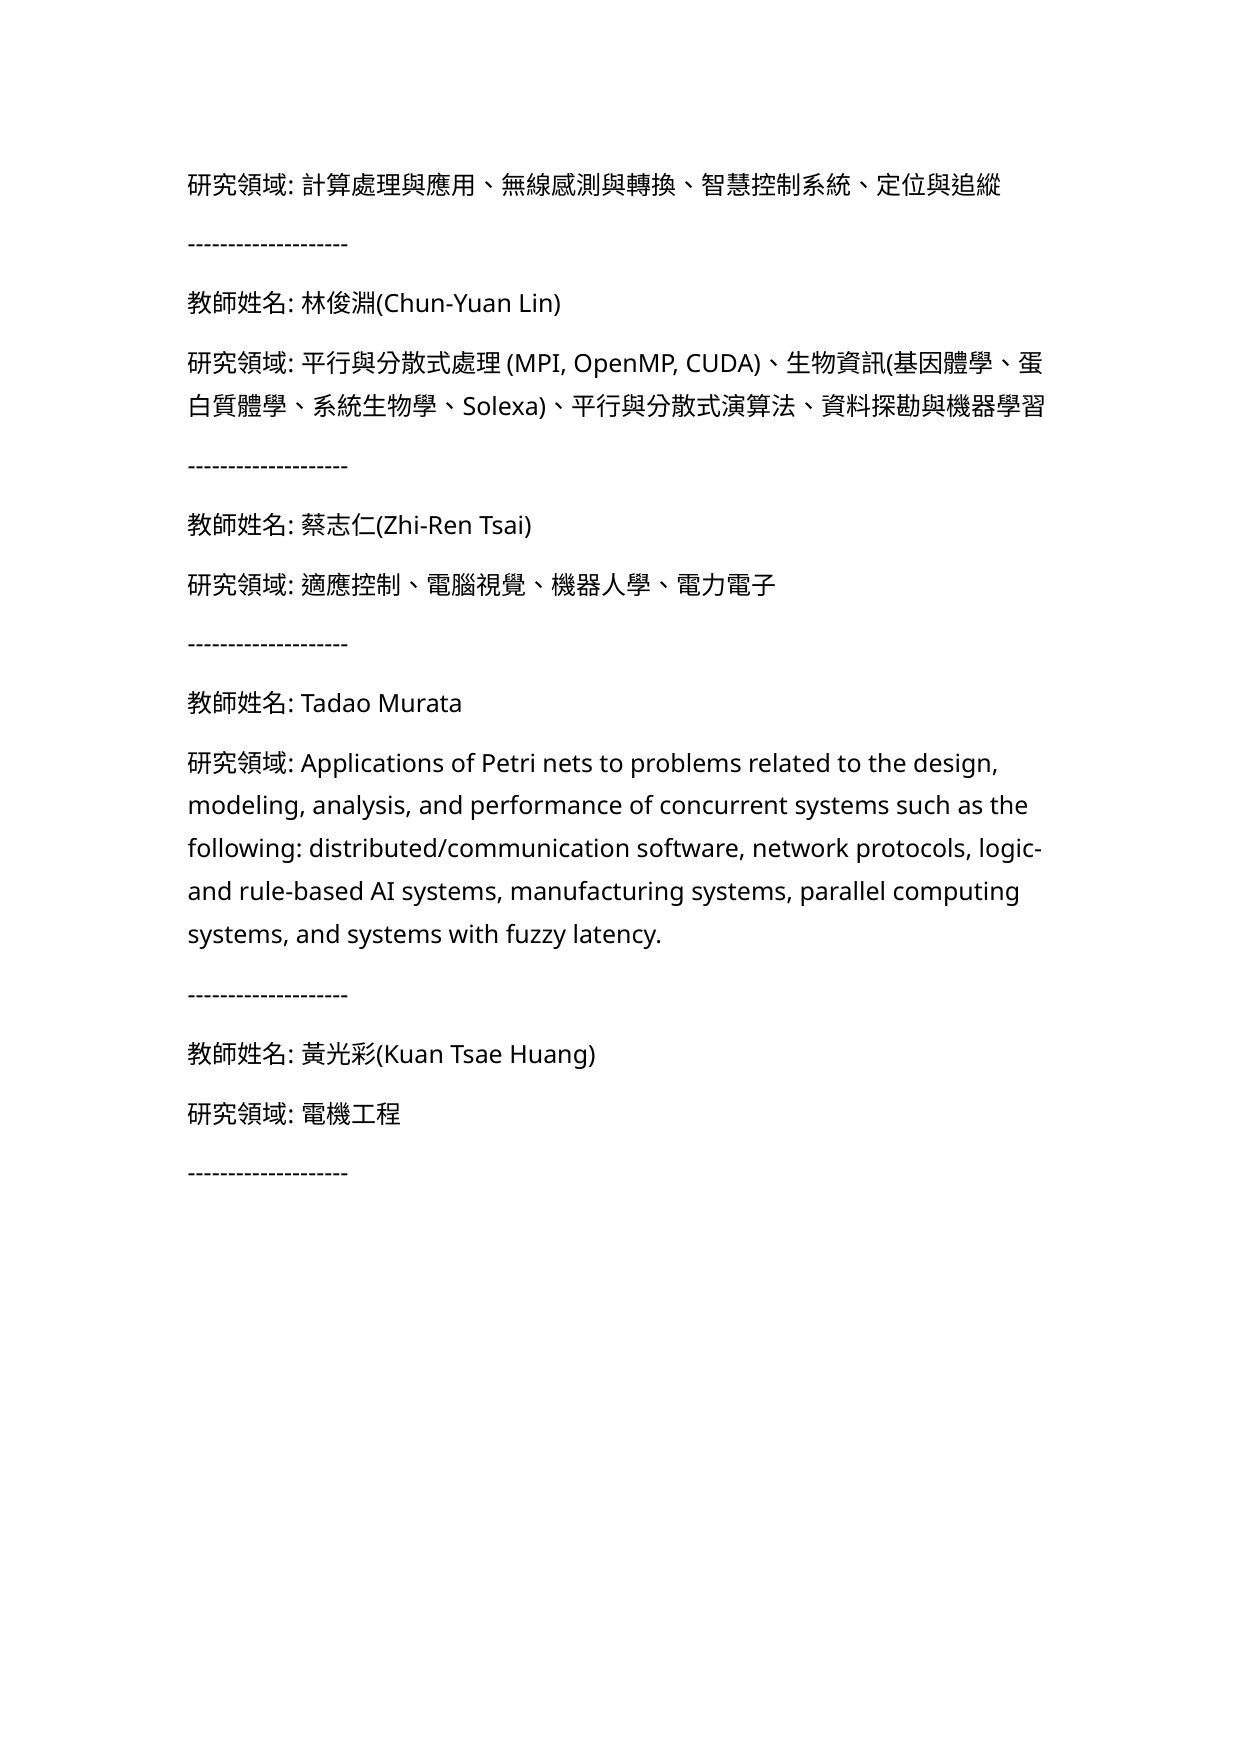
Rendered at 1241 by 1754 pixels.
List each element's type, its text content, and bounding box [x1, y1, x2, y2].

text 研究領域: 適應控制、電腦視覺、機器人學、電力電子 [187, 564, 1053, 602]
text -------------------- [187, 224, 1053, 262]
text -------------------- [187, 624, 1053, 662]
text -------------------- [187, 975, 1053, 1012]
text -------------------- [187, 1153, 1053, 1191]
text 教師姓名: Tadao Murata [187, 683, 1053, 721]
text 研究領域: 計算處理與應用、無線感測與轉換、智慧控制系統、定位與追縱 [187, 164, 1053, 202]
text -------------------- [187, 446, 1053, 483]
text 教師姓名: 林俊淵(Chun-Yuan Lin) [187, 283, 1053, 321]
text 教師姓名: 蔡志仁(Zhi-Ren Tsai) [187, 505, 1053, 542]
text 研究領域: 平行與分散式處理 (MPI, OpenMP, CUDA)、生物資訊(基因體學、蛋白質體學、系統生物學、Solexa)、平行與分散式演算法、資料探勘與機器學習 [187, 343, 1053, 423]
text 研究領域: Applications of Petri nets to problems related to the design, modeling, analysis, and performance of concurrent systems such as the following: distributed/communication software, network protocols, logic- and rule-based AI systems, manufacturing systems, parallel computing systems, and systems with fuzzy latency. [187, 743, 1053, 953]
text 研究領域: 電機工程 [187, 1093, 1053, 1131]
text 教師姓名: 黃光彩(Kuan Tsae Huang) [187, 1034, 1053, 1071]
